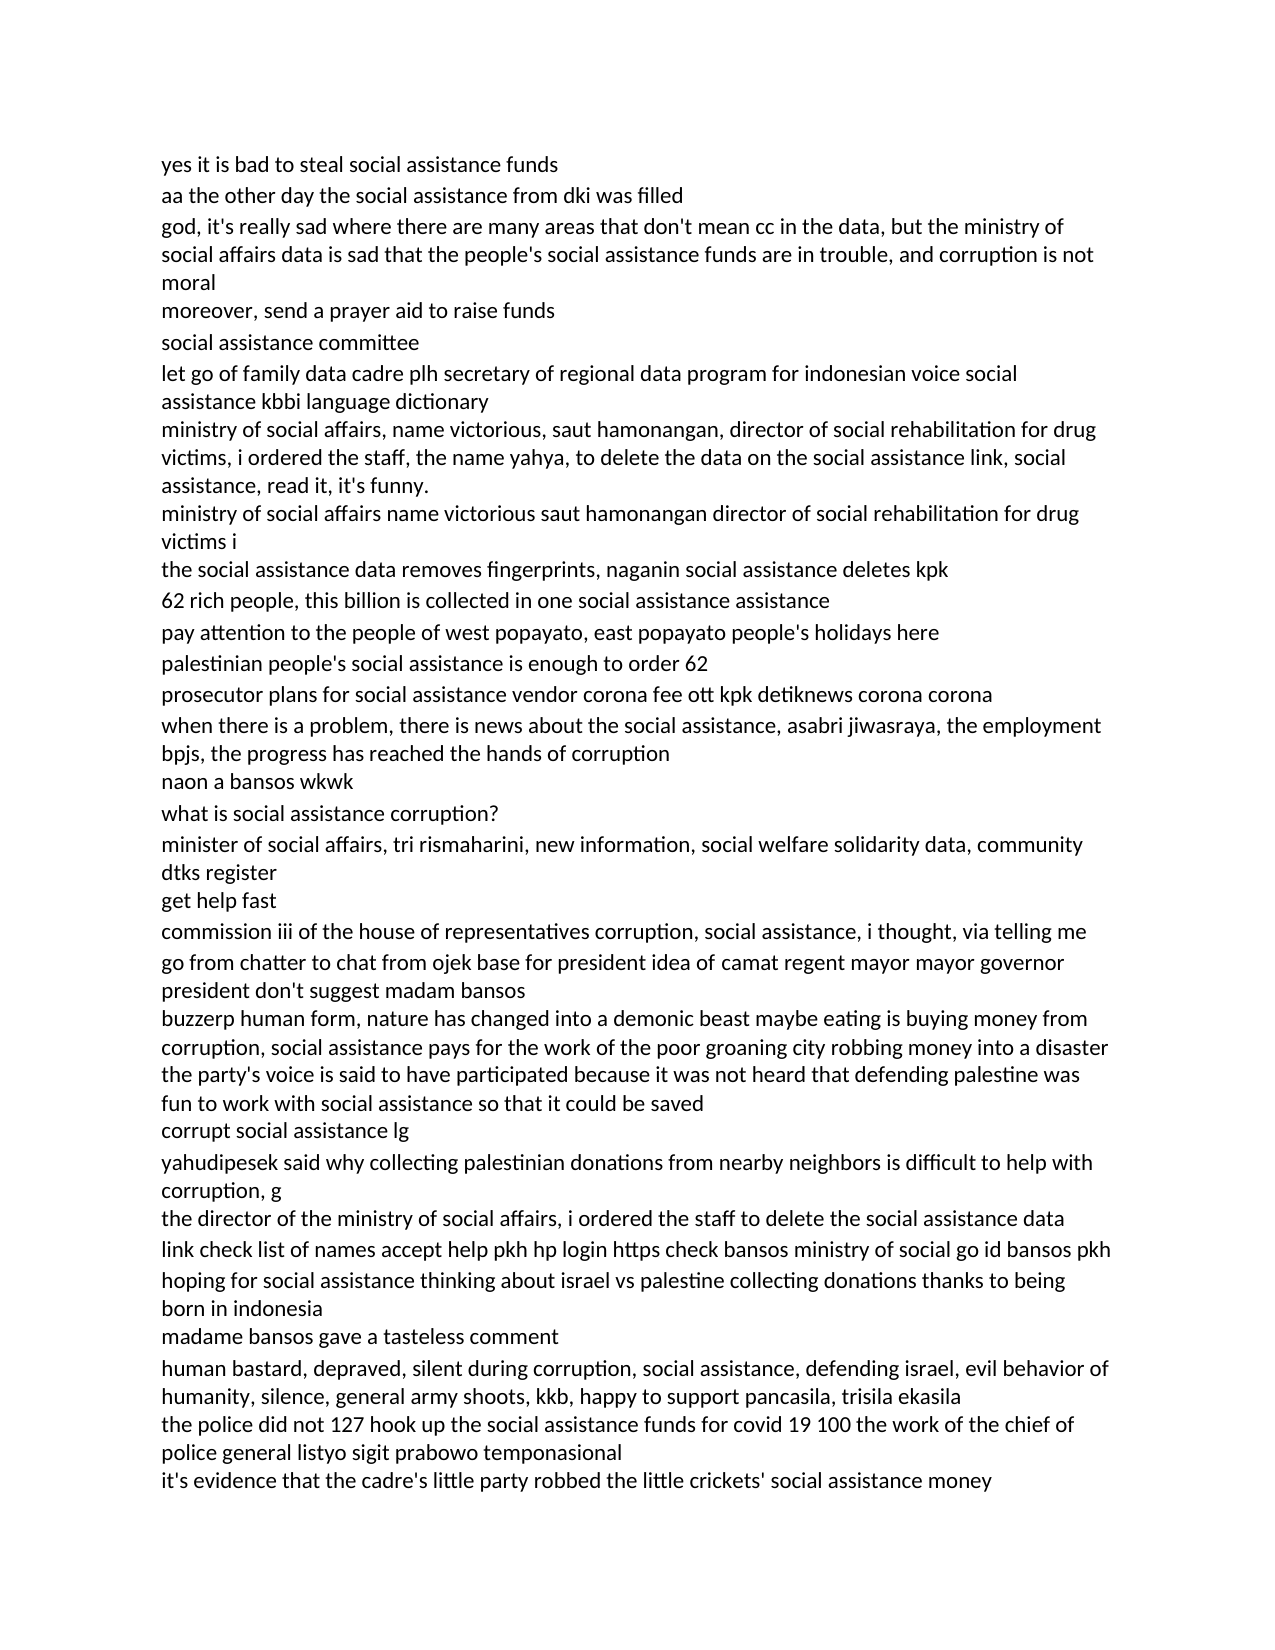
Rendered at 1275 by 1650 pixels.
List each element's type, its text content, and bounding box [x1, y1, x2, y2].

table_cell buzzerp human form, nature has changed into a demonic beast maybe eating is buying money from corruption, social assistance pays for the work of the poor groaning city robbing money into a disaster [150, 1005, 1125, 1061]
table_cell ministry of social affairs name victorious saut hamonangan director of social rehabilitation for drug victims i [150, 499, 1125, 555]
table_cell naon a bansos wkwk [150, 768, 1125, 799]
table_cell prosecutor plans for social assistance vendor corona fee ott kpk detiknews corona corona [150, 680, 1125, 711]
table_cell what is social assistance corruption? [150, 799, 1125, 830]
table_cell it's evidence that the cadre's little party robbed the little crickets' social assistance money [150, 1466, 1125, 1497]
table_cell when there is a problem, there is news about the social assistance, asabri jiwasraya, the employment bpjs, the progress has reached the hands of corruption [150, 711, 1125, 767]
table_cell the police did not 127 hook up the social assistance funds for covid 19 100 the work of the chief of police general listyo sigit prabowo temponasional [150, 1410, 1125, 1466]
table_cell the social assistance data removes fingerprints, naganin social assistance deletes kpk [150, 555, 1125, 586]
table_cell commission iii of the house of representatives corruption, social assistance, i thought, via telling me [150, 917, 1125, 948]
table_cell let go of family data cadre plh secretary of regional data program for indonesian voice social assistance kbbi language dictionary [150, 359, 1125, 415]
table_cell yes it is bad to steal social assistance funds [150, 150, 1125, 181]
table_cell hoping for social assistance thinking about israel vs palestine collecting donations thanks to being born in indonesia [150, 1266, 1125, 1322]
table_cell go from chatter to chat from ojek base for president idea of ​​camat regent mayor mayor governor president don't suggest madam bansos [150, 949, 1125, 1004]
table_cell human bastard, depraved, silent during corruption, social assistance, defending israel, evil behavior of humanity, silence, general army shoots, kkb, happy to support pancasila, trisila ekasila [150, 1354, 1125, 1410]
table_cell get help fast [150, 886, 1125, 917]
table_cell ministry of social affairs, name victorious, saut hamonangan, director of social rehabilitation for drug victims, i ordered the staff, the name yahya, to delete the data on the social assistance link, social assistance, read it, it's funny. [150, 415, 1125, 499]
table_cell the party's voice is said to have participated because it was not heard that defending palestine was fun to work with social assistance so that it could be saved [150, 1061, 1125, 1117]
table_cell pay attention to the people of west popayato, east popayato people's holidays here [150, 618, 1125, 649]
table_cell yahudipesek said why collecting palestinian donations from nearby neighbors is difficult to help with corruption, g [150, 1148, 1125, 1204]
table_cell 62 rich people, this billion is collected in one social assistance assistance [150, 586, 1125, 618]
table_cell god, it's really sad where there are many areas that don't mean cc in the data, but the ministry of social affairs data is sad that the people's social assistance funds are in trouble, and corruption is not moral [150, 213, 1125, 297]
table_cell moreover, send a prayer aid to raise funds [150, 297, 1125, 328]
table_cell corrupt social assistance lg [150, 1117, 1125, 1148]
table_cell madame bansos gave a tasteless comment [150, 1323, 1125, 1354]
table_cell link check list of names accept help pkh hp login https check bansos ministry of social go id bansos pkh [150, 1235, 1125, 1266]
table_cell palestinian people's social assistance is enough to order 62 [150, 649, 1125, 680]
table_cell the director of the ministry of social affairs, i ordered the staff to delete the social assistance data [150, 1204, 1125, 1235]
table_cell minister of social affairs, tri rismaharini, new information, social welfare solidarity data, community dtks register [150, 830, 1125, 886]
table_cell aa the other day the social assistance from dki was filled [150, 181, 1125, 212]
table_cell social assistance committee [150, 328, 1125, 359]
